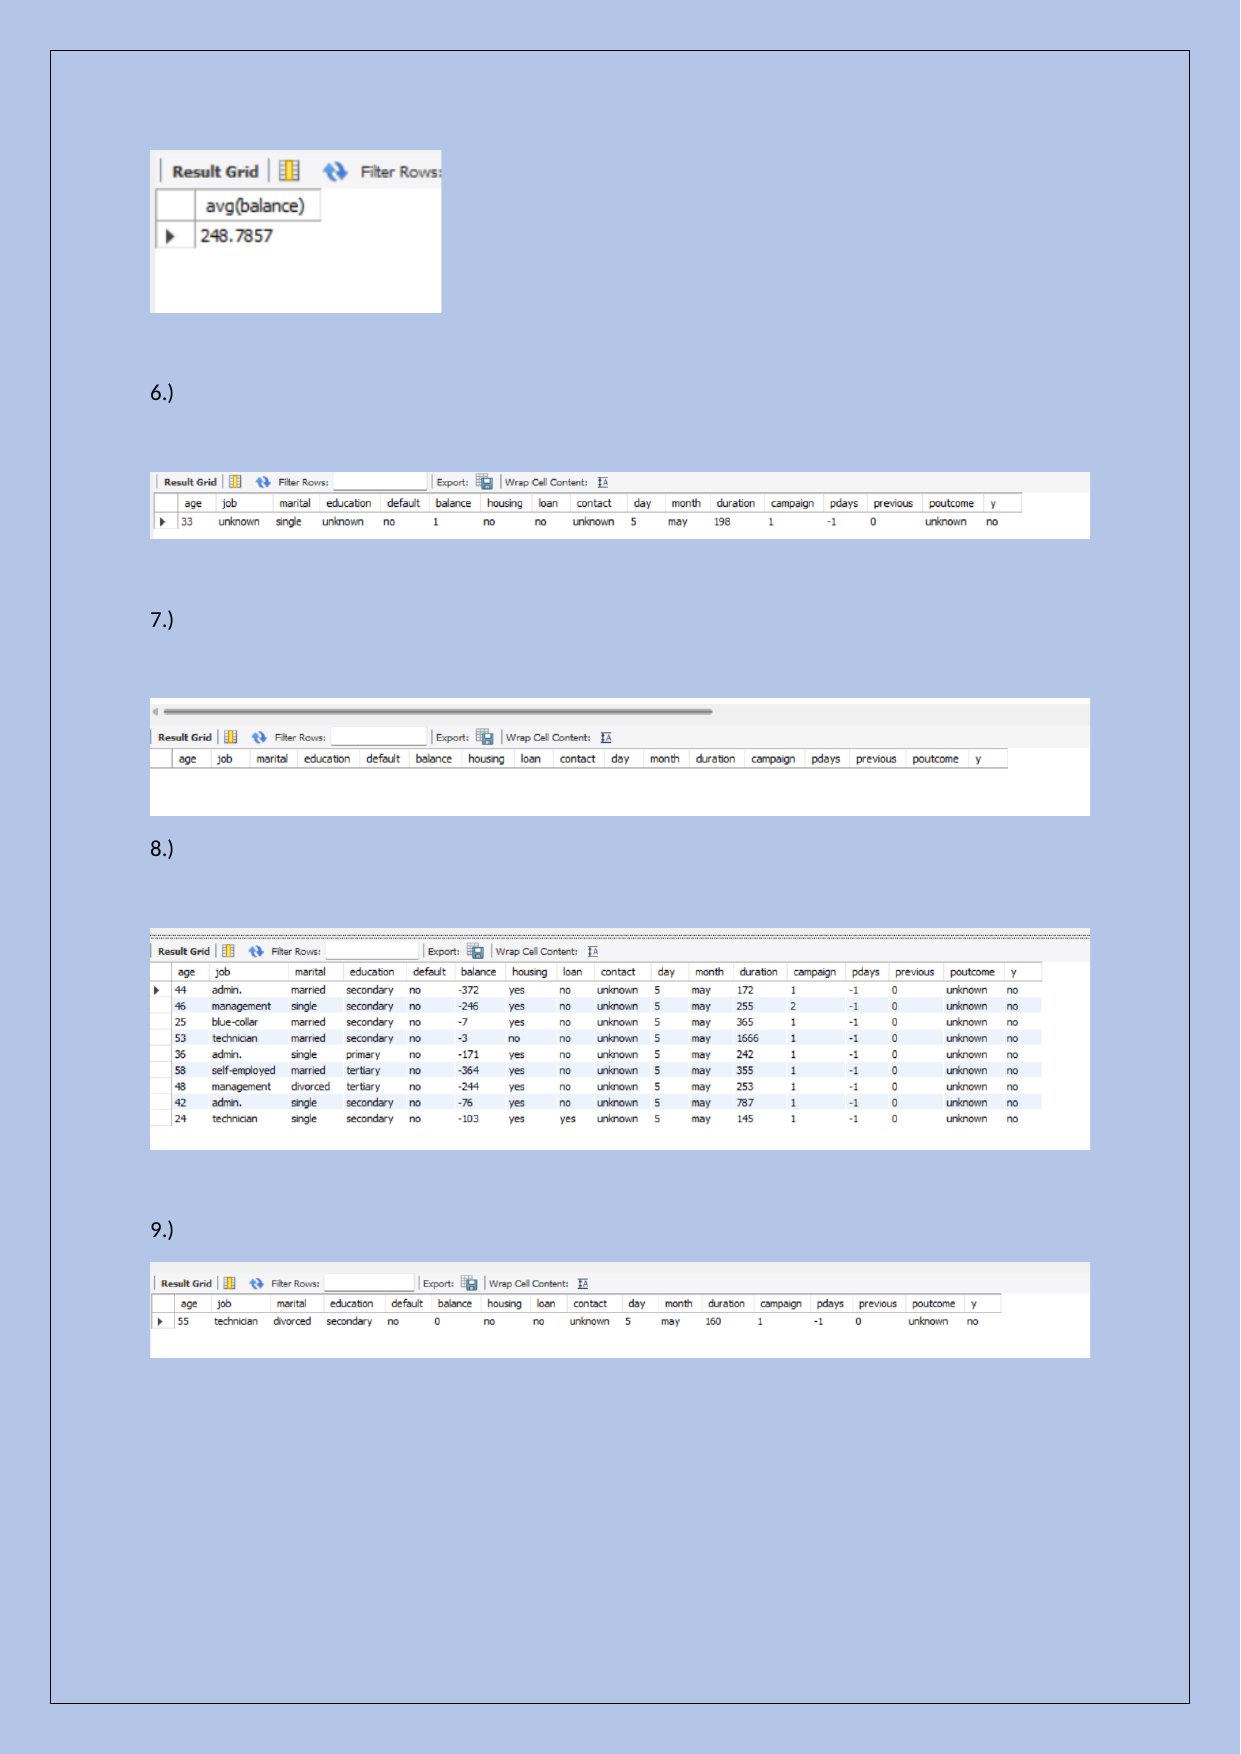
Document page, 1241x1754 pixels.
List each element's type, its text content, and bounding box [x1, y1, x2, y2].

picture [150, 928, 1091, 1150]
picture [150, 150, 442, 313]
text 8.) [150, 834, 1090, 863]
text 9.) [150, 1215, 1090, 1243]
text 7.) [150, 605, 1090, 633]
picture [150, 1262, 1091, 1358]
picture [150, 698, 1091, 816]
text 6.) [150, 378, 1090, 406]
picture [150, 472, 1091, 539]
